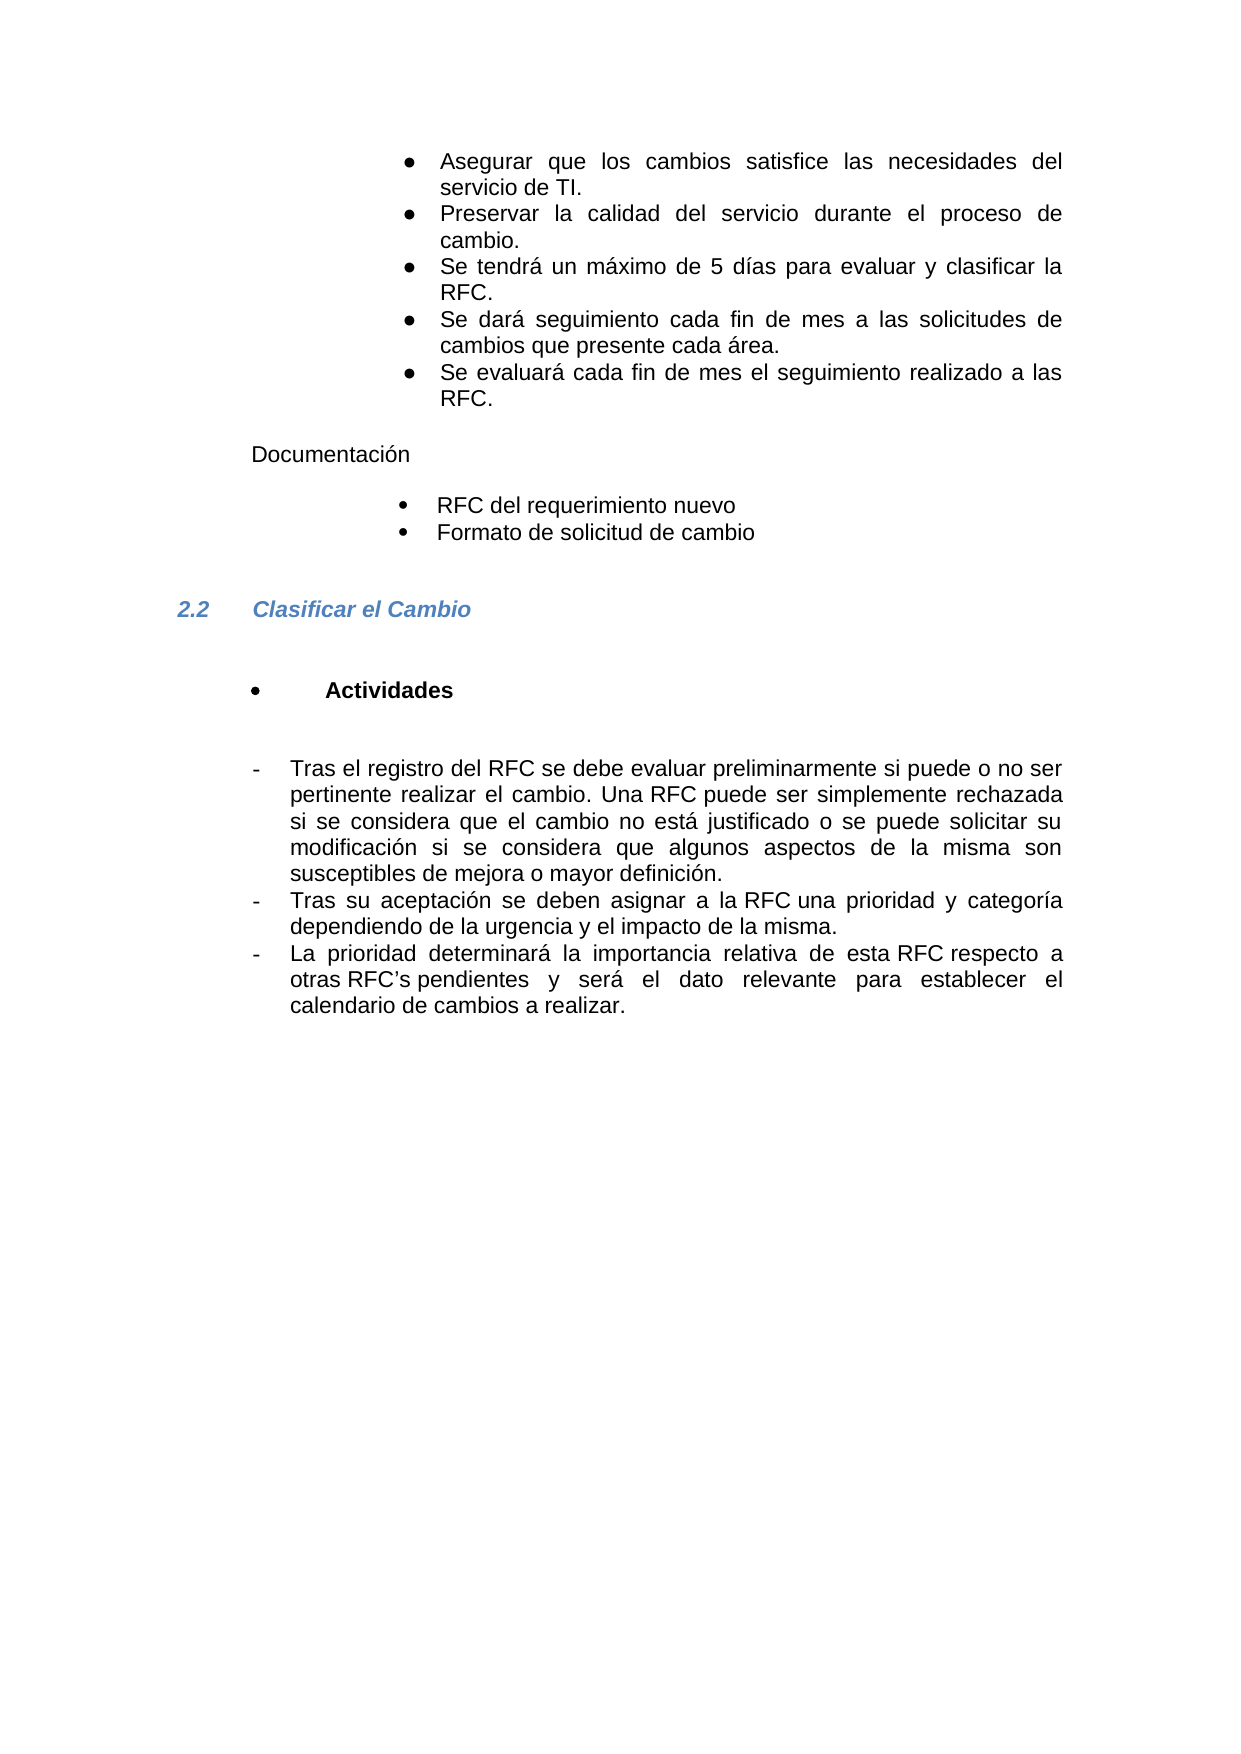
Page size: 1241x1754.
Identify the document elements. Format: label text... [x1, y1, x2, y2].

list Tras el registro del RFC se debe evaluar preliminarmente si puede o no ser pertinente realizar el cambio. Una RFC puede ser simplemente rechazada si se considera que el cambio no está justificado o se puede solicitar su modificación si se considera que algunos aspectos de la misma son susceptibles de mejora o mayor definición. [252, 755, 1063, 887]
list La prioridad determinará la importancia relativa de esta RFC respecto a otras RFC’s pendientes y será el dato relevante para establecer el calendario de cambios a realizar. [252, 939, 1063, 1019]
subtitle Clasificar el Cambio [177, 596, 1063, 622]
list Tras su aceptación se deben asignar a la RFC una prioridad y categoría dependiendo de la urgencia y el impacto de la misma. [252, 887, 1063, 939]
list Se dará seguimiento cada fin de mes a las solicitudes de cambios que presente cada área. [402, 306, 1063, 358]
list RFC del requerimiento nuevo [399, 492, 1063, 519]
list Preservar la calidad del servicio durante el proceso de cambio. [402, 200, 1063, 253]
text Documentación [177, 441, 1063, 468]
list Actividades [251, 677, 1063, 704]
list Asegurar que los cambios satisfice las necesidades del servicio de TI. [402, 148, 1063, 200]
list Formato de solicitud de cambio [399, 519, 1063, 545]
list Se tendrá un máximo de 5 días para evaluar y clasificar la RFC. [402, 253, 1063, 306]
list Se evaluará cada fin de mes el seguimiento realizado a las RFC. [402, 358, 1063, 411]
